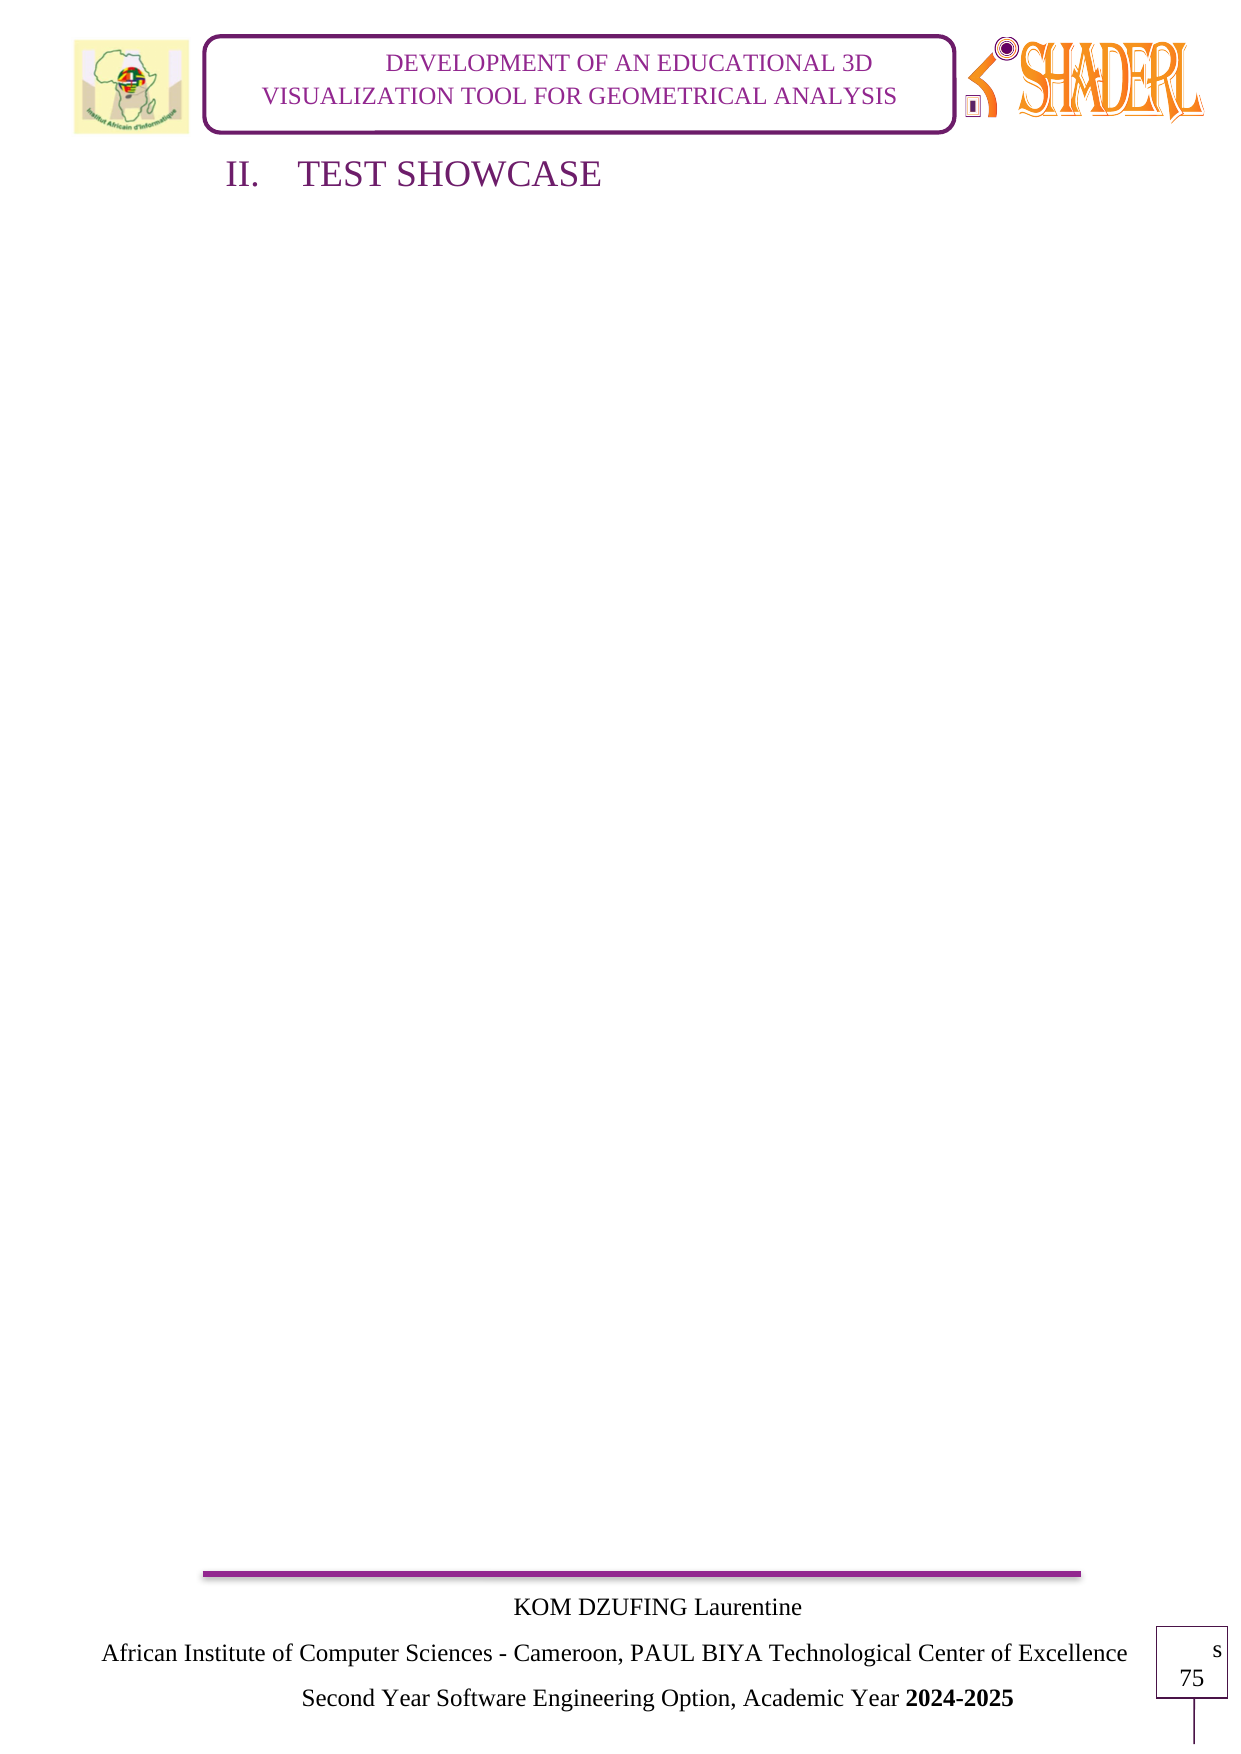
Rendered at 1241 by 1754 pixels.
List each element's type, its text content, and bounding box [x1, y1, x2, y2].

picture [71, 37, 192, 137]
subtitle TEST SHOWCASE [259, 151, 1093, 194]
picture [965, 37, 1205, 124]
